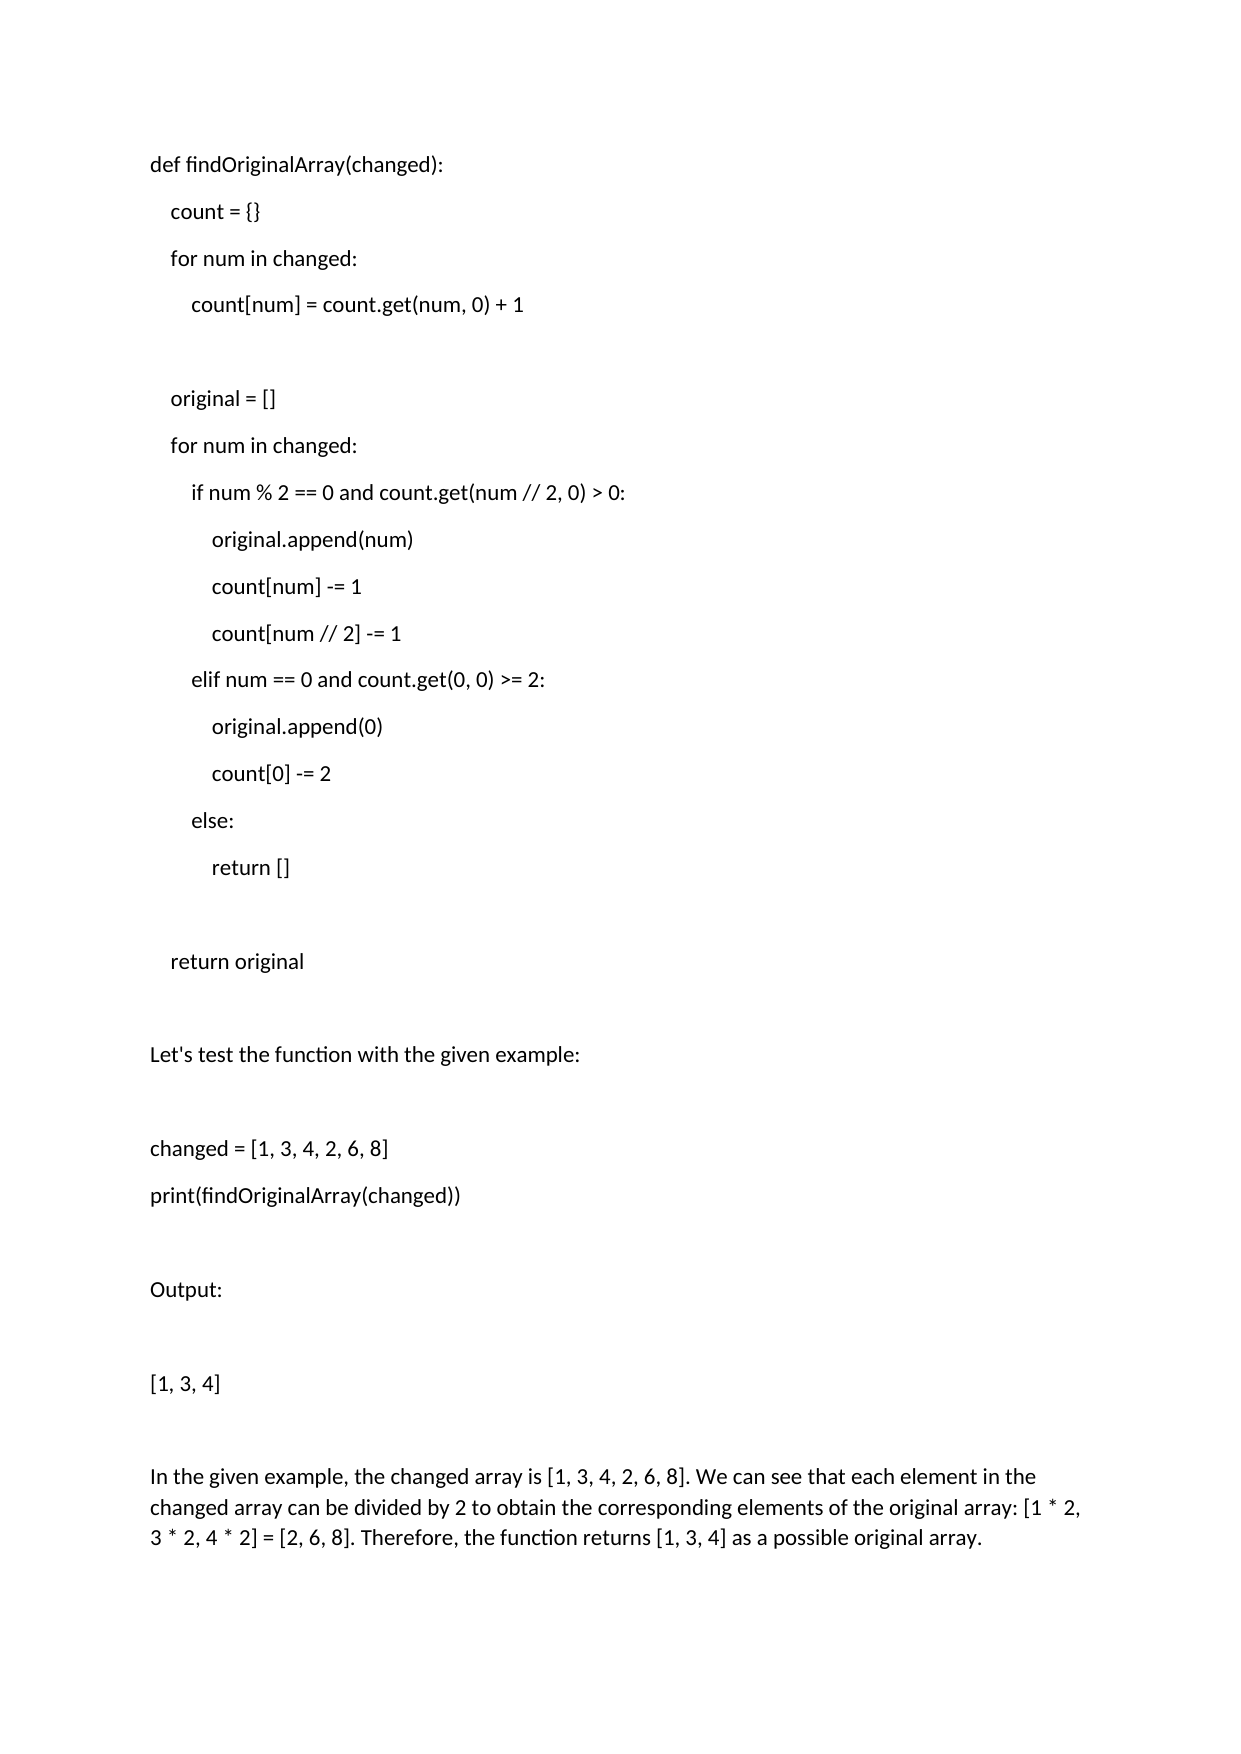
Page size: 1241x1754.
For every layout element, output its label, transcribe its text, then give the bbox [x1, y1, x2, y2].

text def findOriginalArray(changed): [150, 150, 1090, 178]
text return [] [150, 853, 1090, 881]
text Output: [150, 1275, 1090, 1303]
text return original [150, 947, 1090, 975]
text original.append(0) [150, 712, 1090, 741]
text count[0] -= 2 [150, 759, 1090, 787]
text count[num] -= 1 [150, 572, 1090, 600]
text changed = [1, 3, 4, 2, 6, 8] [150, 1134, 1090, 1162]
text Let's test the function with the given example: [150, 1041, 1090, 1069]
text if num % 2 == 0 and count.get(num // 2, 0) > 0: [150, 478, 1090, 506]
text original.append(num) [150, 525, 1090, 553]
text count[num] = count.get(num, 0) + 1 [150, 291, 1090, 319]
text In the given example, the changed array is [1, 3, 4, 2, 6, 8]. We can see that each element in the changed array can be divided by 2 to obtain the corresponding elements of the original array: [1 * 2, 3 * 2, 4 * 2] = [2, 6, 8]. Therefore, the function returns [1, 3, 4] as a possible original array. [150, 1462, 1090, 1551]
text for num in changed: [150, 431, 1090, 459]
text elif num == 0 and count.get(0, 0) >= 2: [150, 666, 1090, 694]
text original = [] [150, 384, 1090, 412]
text else: [150, 806, 1090, 834]
text print(findOriginalArray(changed)) [150, 1181, 1090, 1209]
text count = {} [150, 197, 1090, 225]
text for num in changed: [150, 244, 1090, 272]
text count[num // 2] -= 1 [150, 619, 1090, 647]
text [1, 3, 4] [150, 1369, 1090, 1397]
